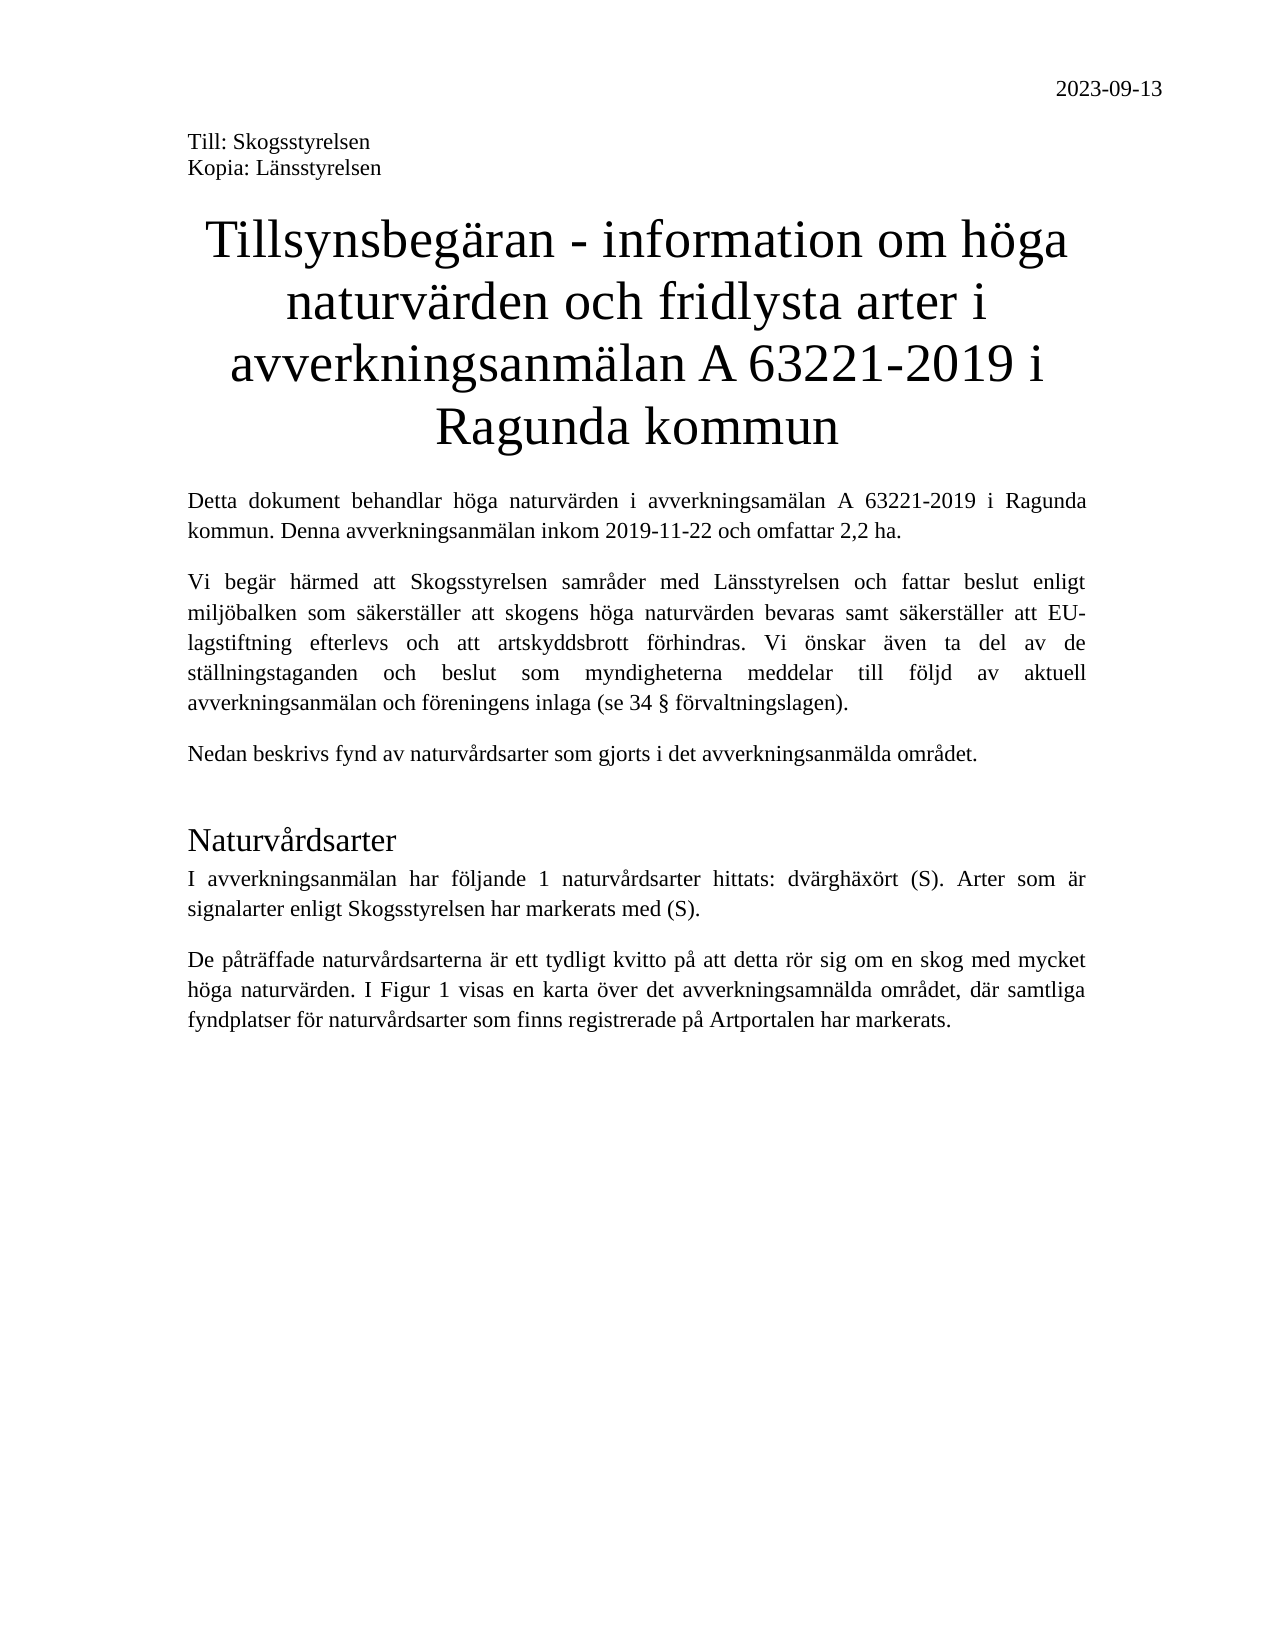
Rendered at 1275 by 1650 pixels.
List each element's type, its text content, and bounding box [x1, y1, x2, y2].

title Tillsynsbegäran - information om höga naturvärden och fridlysta arter i avverkningsanmälan A 63221-2019 i Ragunda kommun [187, 207, 1087, 456]
text Detta dokument behandlar höga naturvärden i avverkningsamälan A 63221-2019 i Ragunda kommun. Denna avverkningsanmälan inkom 2019-11-22 och omfattar 2,2 ha. [187, 487, 1087, 544]
text Vi begär härmed att Skogsstyrelsen samråder med Länsstyrelsen och fattar beslut enligt miljöbalken som säkerställer att skogens höga naturvärden bevaras samt säkerställer att EU-lagstiftning efterlevs och att artskyddsbrott förhindras. Vi önskar även ta del av de ställningstaganden och beslut som myndigheterna meddelar till följd av aktuell avverkningsanmälan och föreningens inlaga (se 34 § förvaltningslagen). [187, 568, 1087, 716]
text I avverkningsanmälan har följande 1 naturvårdsarter hittats: dvärghäxört (S). Arter som är signalarter enligt Skogsstyrelsen har markerats med (S). [187, 864, 1087, 921]
subtitle Naturvårdsarter [187, 821, 1087, 859]
text Nedan beskrivs fynd av naturvårdsarter som gjorts i det avverkningsanmälda området. [187, 740, 1087, 767]
text De påträffade naturvårdsarterna är ett tydligt kvitto på att detta rör sig om en skog med mycket höga naturvärden. I Figur 1 visas en karta över det avverkningsamnälda området, där samtliga fyndplatser för naturvårdsarter som finns registrerade på Artportalen har markerats. [187, 946, 1087, 1033]
